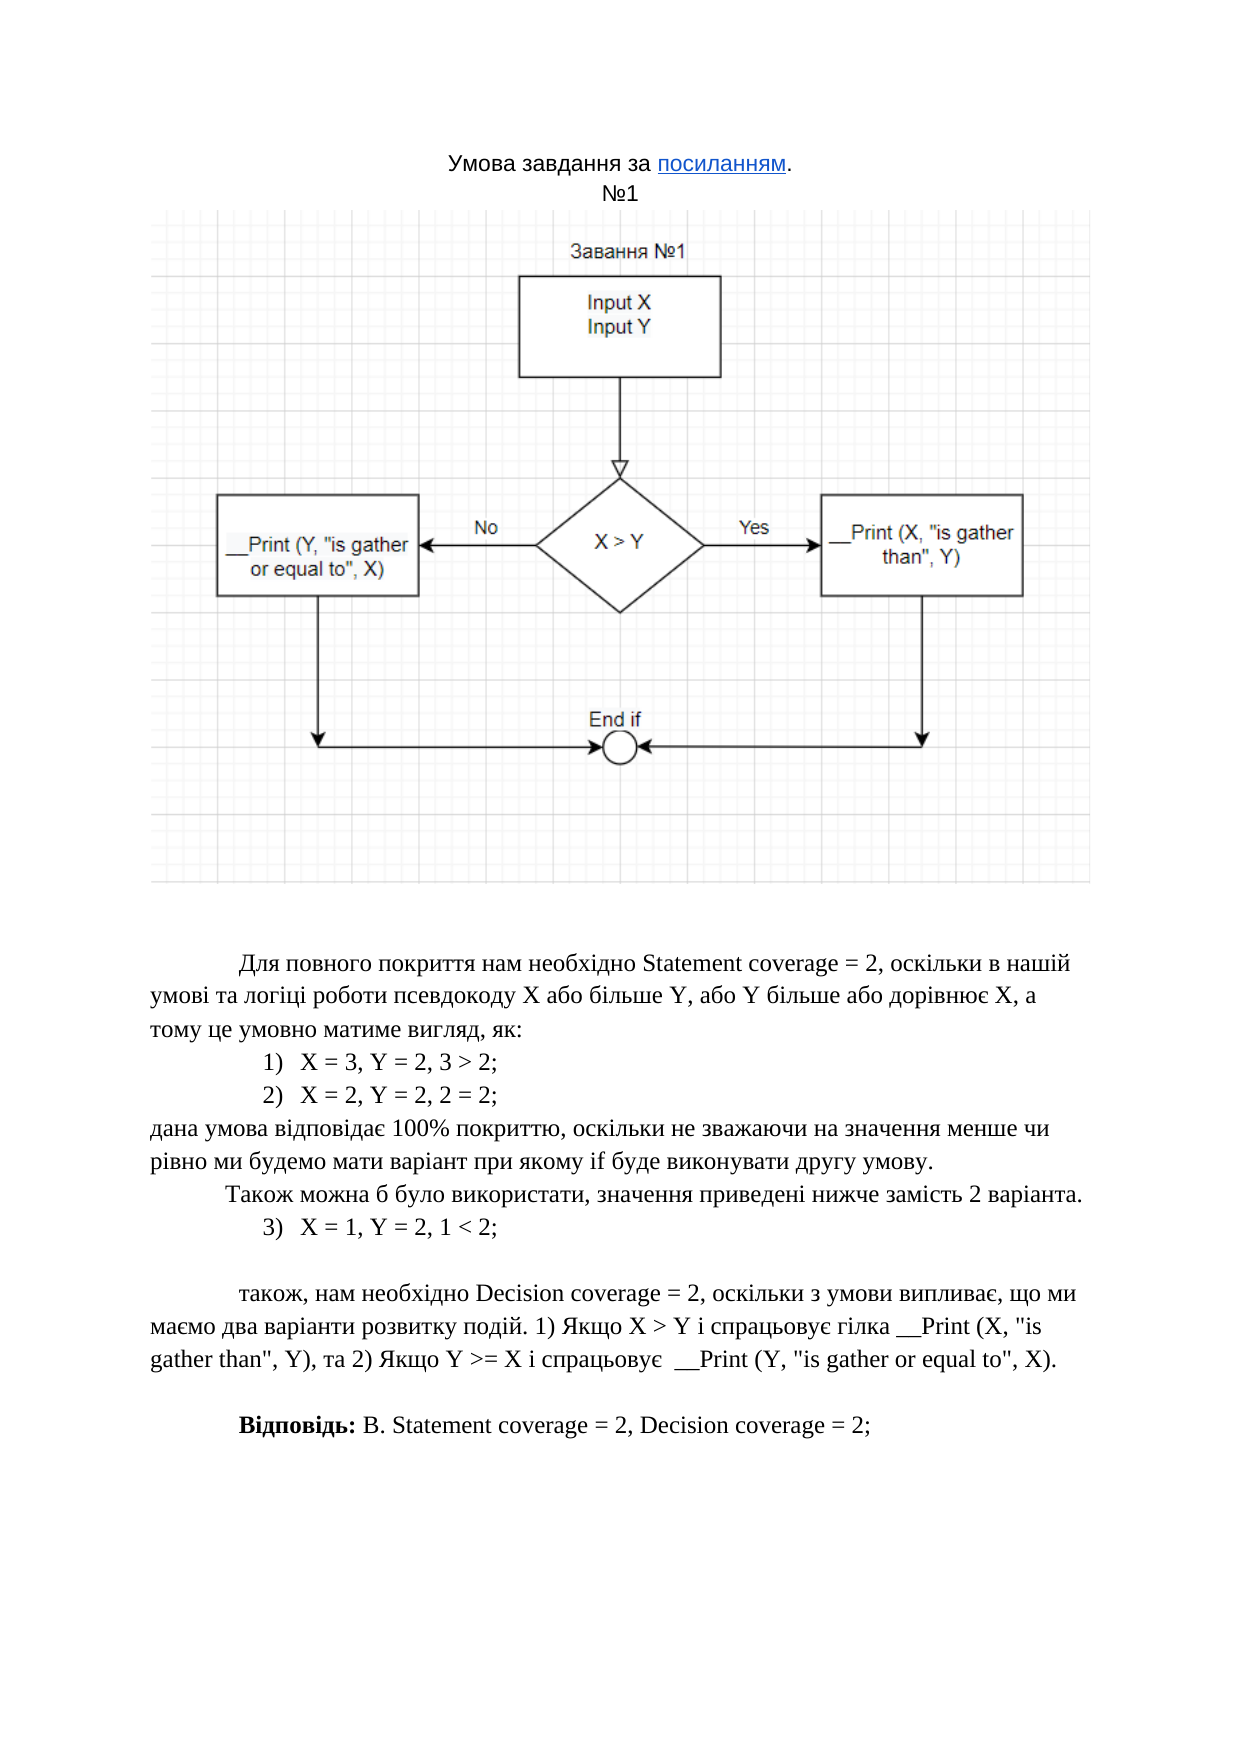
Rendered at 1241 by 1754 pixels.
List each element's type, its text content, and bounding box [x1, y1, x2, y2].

list X = 1, Y = 2, 1 < 2; [262, 1212, 1090, 1241]
picture [150, 210, 1091, 884]
text також, нам необхідно Decision coverage = 2, оскільки з умови випливає, що ми маємо два варіанти розвитку подій. 1) Якщо X > Y і спрацьовує гілка __Print (X, "is gather than", Y), та 2) Якщо Y >= X і спрацьовує __Print (Y, "is gather or equal to", X). [150, 1278, 1090, 1373]
text Умова завдання за посиланням. [150, 150, 1090, 176]
text Також можна б було використати, значення приведені нижче замість 2 варіанта. [150, 1179, 1090, 1207]
text Для повного покриття нам необхідно Statement coverage = 2, оскільки в нашій умові та логіці роботи псевдокоду X або більше Y, або Y більше або дорівнює X, а тому це умовно матиме вигляд, як: [150, 948, 1090, 1042]
list X = 2, Y = 2, 2 = 2; [262, 1080, 1090, 1108]
text Відповідь: B. Statement coverage = 2, Decision coverage = 2; [150, 1410, 1090, 1439]
text №1 [150, 180, 1090, 207]
list X = 3, Y = 2, 3 > 2; [262, 1047, 1090, 1075]
text дана умова відповідає 100% покриттю, оскільки не зважаючи на значення менше чи рівно ми будемо мати варіант при якому if буде виконувати другу умову. [150, 1113, 1090, 1174]
